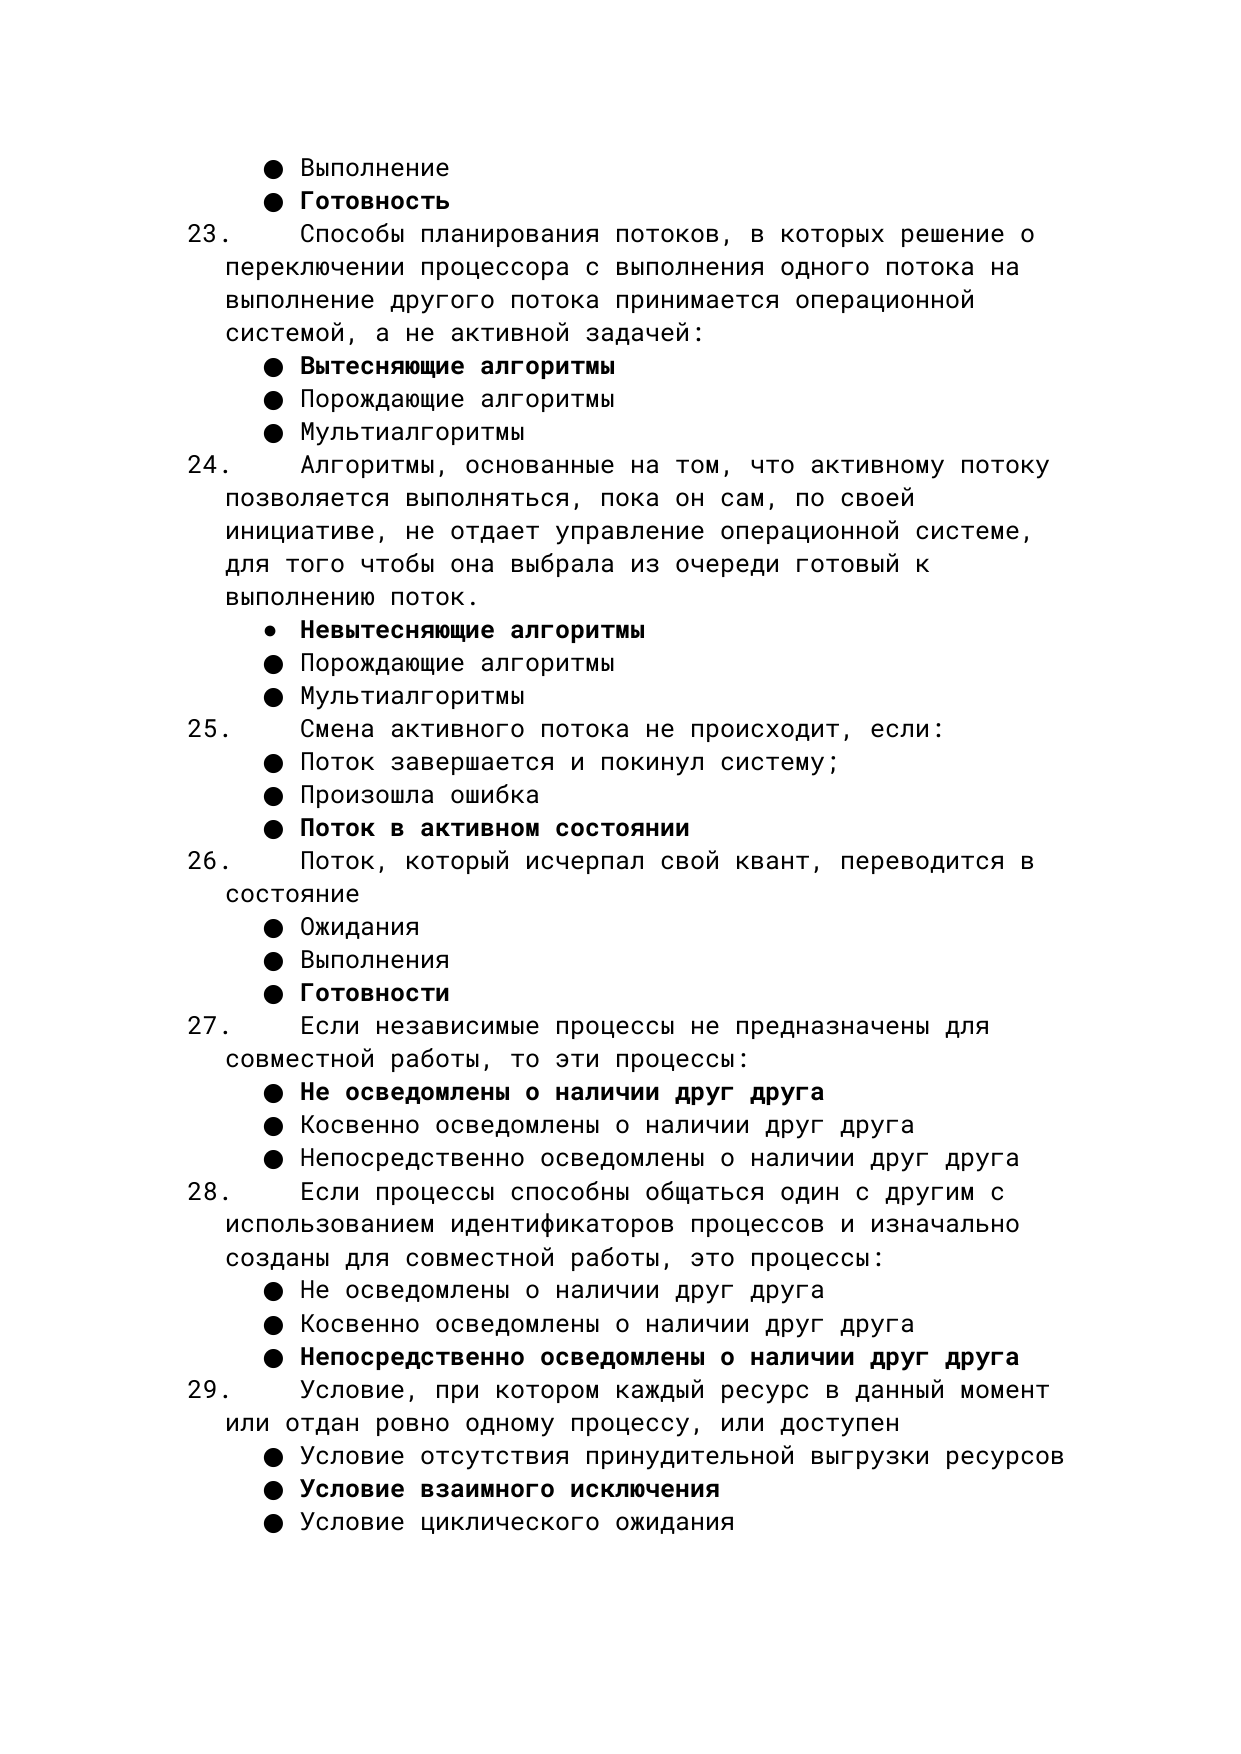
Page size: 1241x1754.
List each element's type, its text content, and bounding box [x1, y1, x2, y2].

list Не осведомлены о наличии друг друга [262, 1074, 1090, 1108]
list Выполнение [262, 150, 1090, 183]
list Порождающие алгоритмы [262, 645, 1090, 678]
list Непосредственно осведомлены о наличии друг друга [262, 1339, 1090, 1372]
list Косвенно осведомлены о наличии друг друга [262, 1306, 1090, 1339]
list Если независимые процессы не предназначены для совместной работы, то эти процессы: [187, 1008, 1090, 1074]
list Условие отсутствия принудительной выгрузки ресурсов [262, 1438, 1090, 1471]
list Алгоритмы, основанные на том, что активному потоку позволяется выполняться, пока он сам, по своей инициативе, не отдает управление операционной системе, для того чтобы она выбрала из очереди готовый к выполнению поток. [187, 447, 1090, 612]
list Поток в активном состоянии [262, 810, 1090, 843]
list Мультиалгоритмы [262, 414, 1090, 447]
list Выполнения [262, 942, 1090, 976]
list Готовности [262, 976, 1090, 1008]
list Способы планирования потоков, в которых решение о переключении процессора с выполнения одного потока на выполнение другого потока принимается операционной системой, а не активной задачей: [187, 216, 1090, 348]
list Порождающие алгоритмы [262, 381, 1090, 414]
list Невытесняющие алгоритмы [262, 612, 1090, 645]
list Условие взаимного исключения [262, 1471, 1090, 1504]
list Смена активного потока не происходит, если: [187, 711, 1090, 744]
list Косвенно осведомлены о наличии друг друга [262, 1108, 1090, 1141]
list Не осведомлены о наличии друг друга [262, 1273, 1090, 1306]
list Поток, который исчерпал свой квант, переводится в состояние [187, 843, 1090, 909]
list Произошла ошибка [262, 777, 1090, 810]
list Если процессы способны общаться один с другим с использованием идентификаторов процессов и изначально созданы для совместной работы, это процессы: [187, 1174, 1090, 1273]
list Поток завершается и покинул систему; [262, 744, 1090, 777]
list Ожидания [262, 909, 1090, 942]
list Готовность [262, 183, 1090, 216]
list Непосредственно осведомлены о наличии друг друга [262, 1141, 1090, 1174]
list Условие, при котором каждый ресурс в данный момент или отдан ровно одному процессу, или доступен [187, 1372, 1090, 1438]
list Вытесняющие алгоритмы [262, 348, 1090, 381]
list Условие циклического ожидания [262, 1504, 1090, 1537]
list Мультиалгоритмы [262, 678, 1090, 711]
